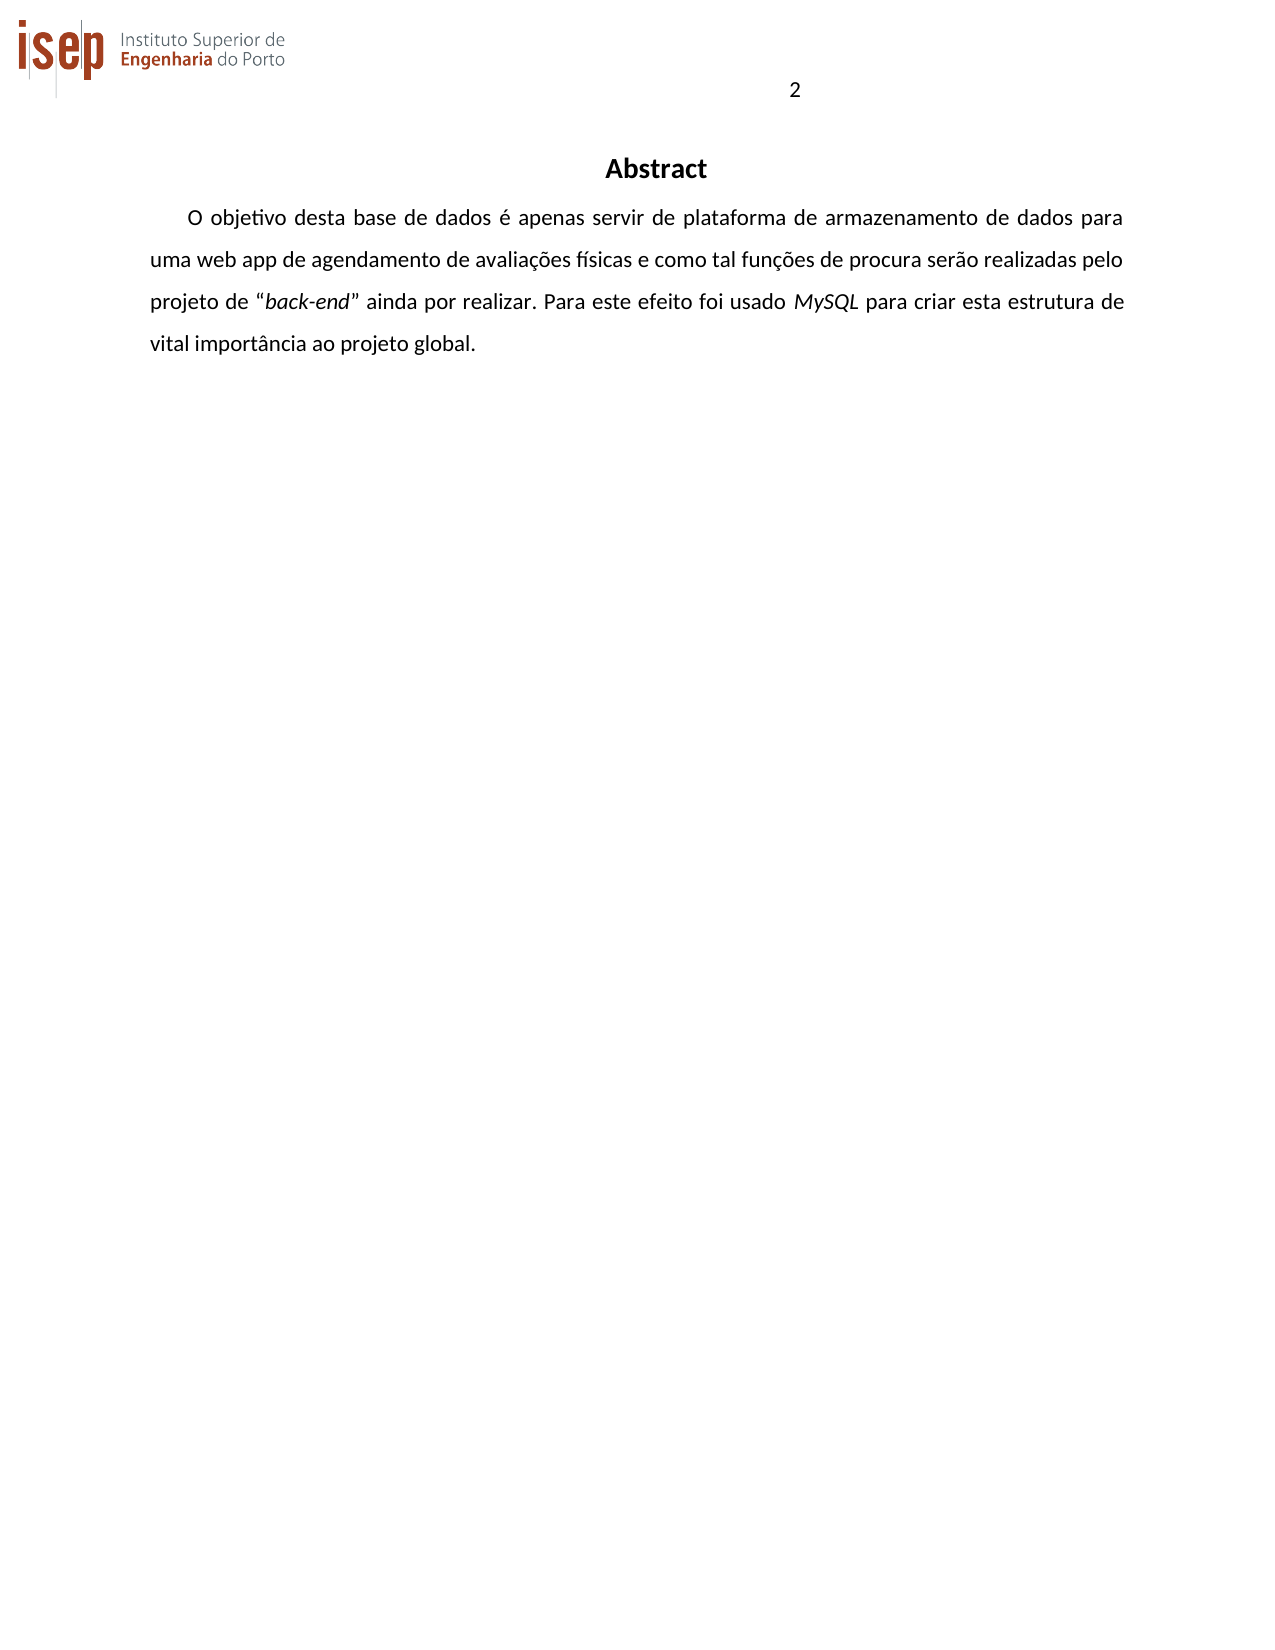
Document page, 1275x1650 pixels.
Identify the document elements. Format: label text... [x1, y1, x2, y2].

text O objetivo desta base de dados é apenas servir de plataforma de armazenamento de dados para uma web app de agendamento de avaliações físicas e como tal funções de procura serão realizadas pelo projeto de “back-end” ainda por realizar. Para este efeito foi usado MySQL para criar esta estrutura de vital importância ao projeto global. [150, 203, 1125, 357]
picture [0, 1, 303, 117]
